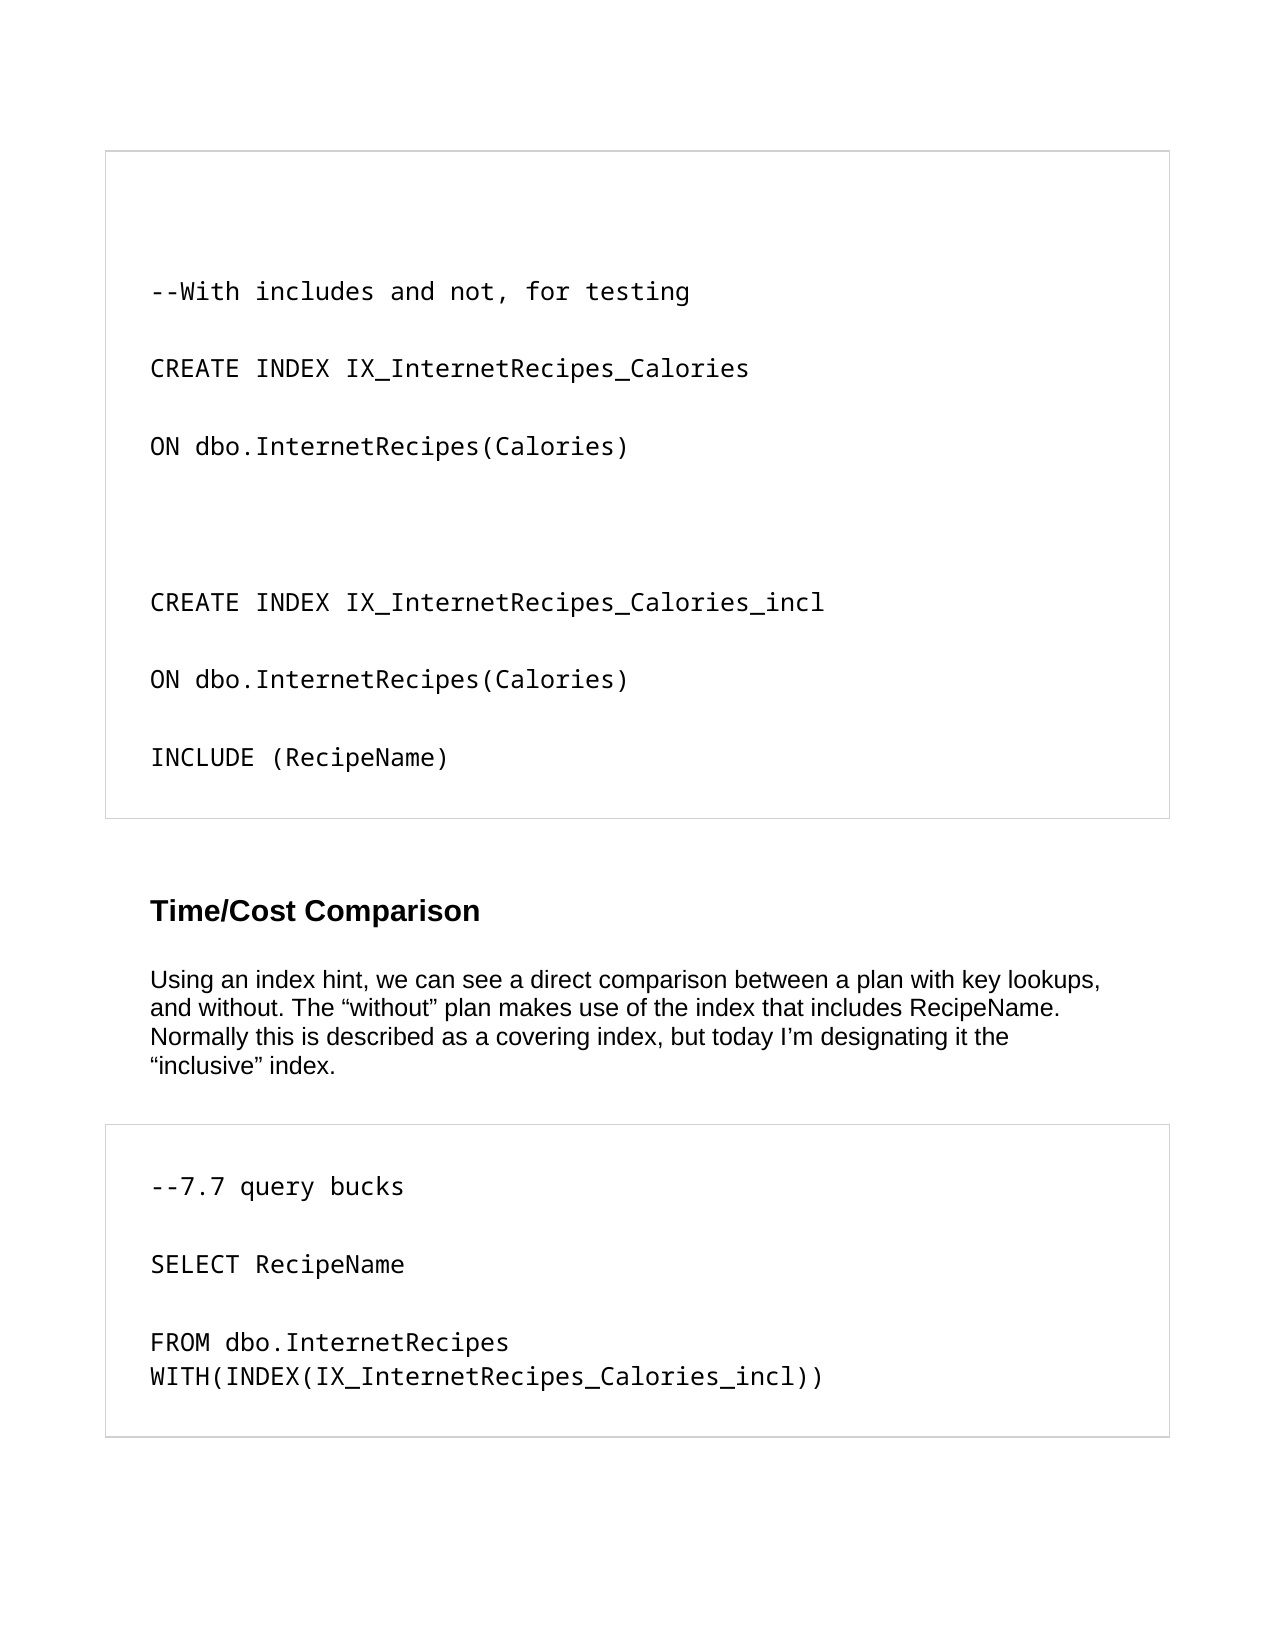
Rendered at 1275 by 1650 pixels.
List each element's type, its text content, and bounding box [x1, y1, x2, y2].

text ON dbo.InternetRecipes(Calories) [106, 383, 1169, 461]
text FROM dbo.InternetRecipes WITH(INDEX(IX_InternetRecipes_Calories_incl)) [106, 1279, 1169, 1436]
text Using an index hint, we can see a direct comparison between a plan with key lookups, and without. The “without” plan makes use of the index that includes RecipeName. Normally this is described as a covering index, but today I’m designating it the “inclusive” index. [150, 965, 1125, 1080]
text SELECT RecipeName [106, 1201, 1169, 1279]
text CREATE INDEX IX_InternetRecipes_Calories [106, 306, 1169, 383]
text Time/Cost Comparison [150, 893, 1125, 928]
text --7.7 query bucks [106, 1125, 1169, 1201]
text INCLUDE (RecipeName) [106, 695, 1169, 818]
text CREATE INDEX IX_InternetRecipes_Calories_incl [106, 539, 1169, 617]
text --With includes and not, for testing [106, 228, 1169, 306]
text ON dbo.InternetRecipes(Calories) [106, 617, 1169, 695]
